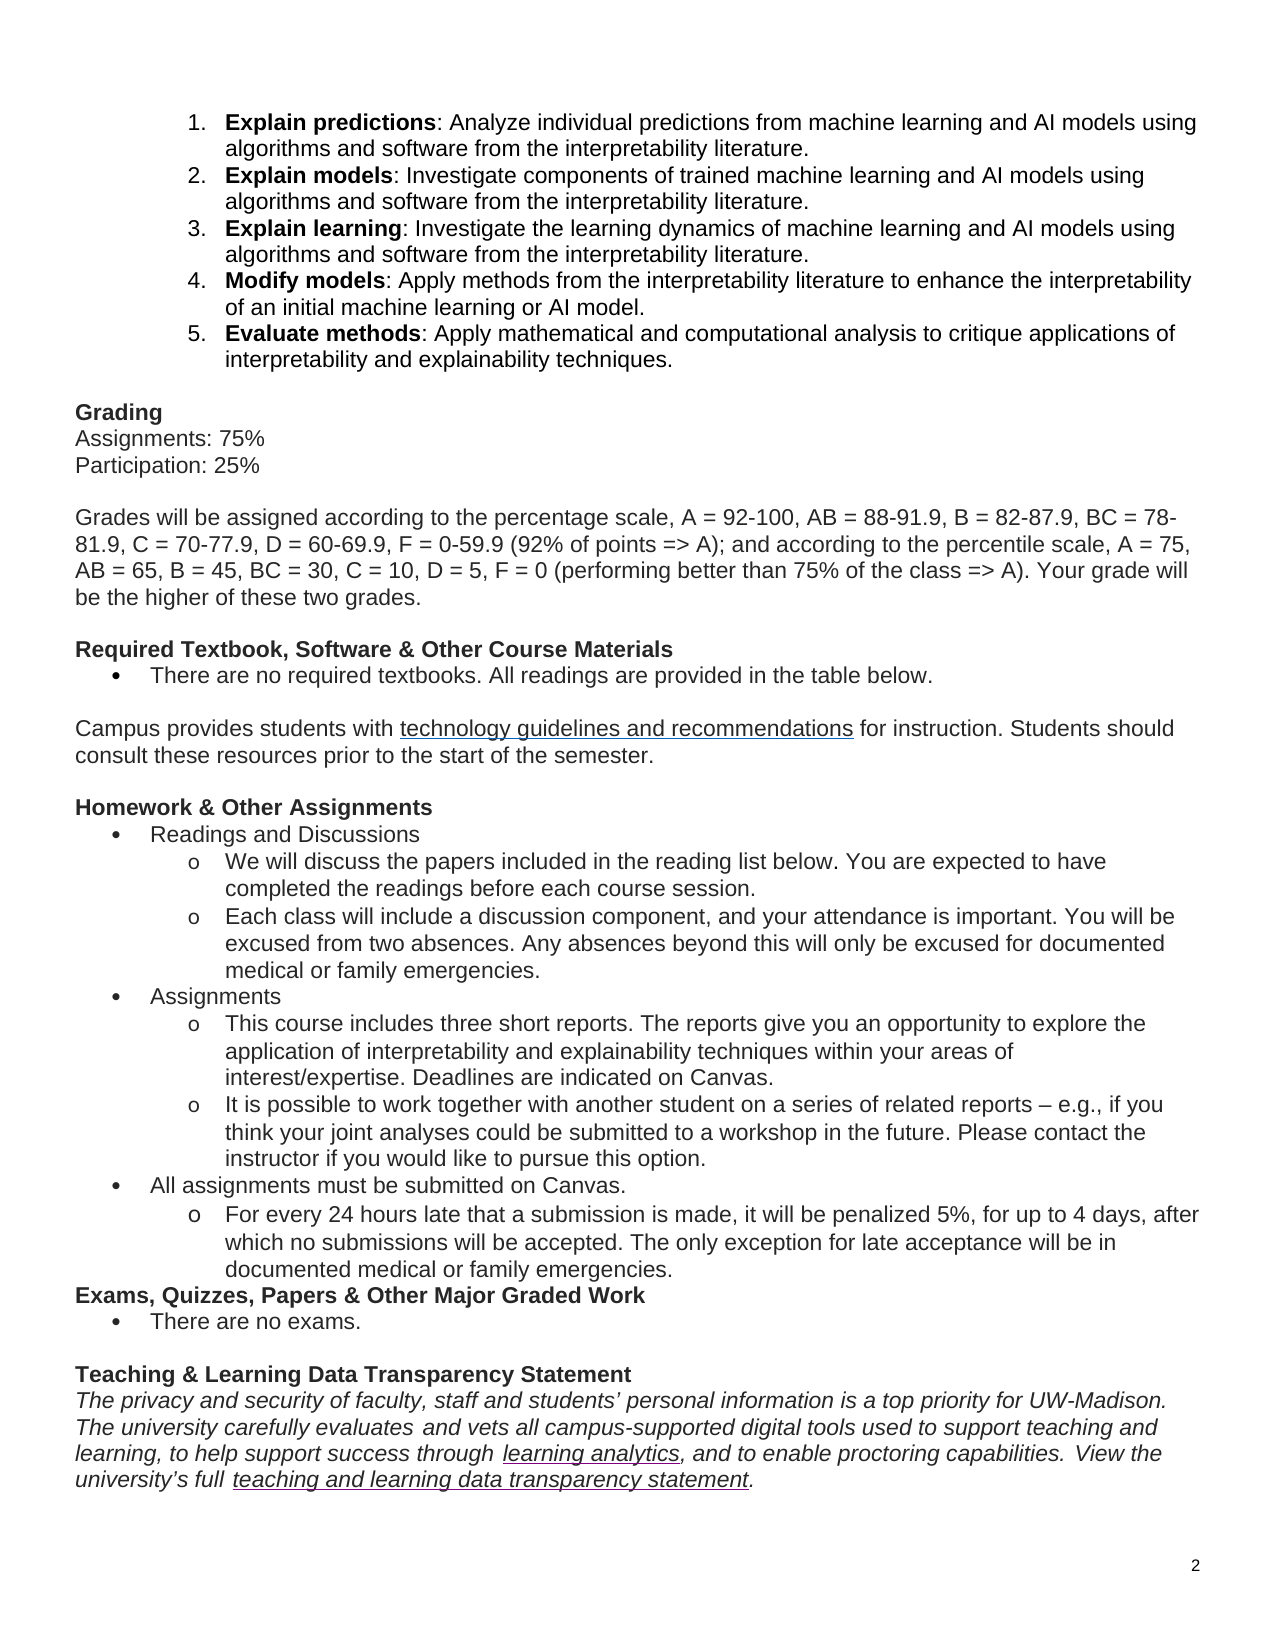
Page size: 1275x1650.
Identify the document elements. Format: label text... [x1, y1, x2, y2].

list It is possible to work together with another student on a series of related reports – e.g., if you think your joint analyses could be submitted to a workshop in the future. Please contact the instructor if you would like to pursue this option. [187, 1090, 1200, 1172]
list Explain predictions: Analyze individual predictions from machine learning and AI models using algorithms and software from the interpretability literature. [187, 109, 1200, 162]
text Required Textbook, Software & Other Course Materials [75, 636, 1200, 662]
list Explain models: Investigate components of trained machine learning and AI models using algorithms and software from the interpretability literature. [187, 162, 1200, 214]
list There are no exams. [112, 1308, 1200, 1334]
list This course includes three short reports. The reports give you an opportunity to explore the application of interpretability and explainability techniques within your areas of interest/expertise. Deadlines are indicated on Canvas. [187, 1009, 1200, 1090]
list All assignments must be submitted on Canvas. [112, 1172, 1200, 1198]
text Teaching & Learning Data Transparency Statement [75, 1361, 1200, 1387]
list Assignments [112, 983, 1200, 1009]
text Campus provides students with technology guidelines and recommendations for instruction. Students should consult these resources prior to the start of the semester. [75, 715, 1200, 768]
text Participation: 25% [75, 452, 1200, 478]
list Evaluate methods: Apply mathematical and computational analysis to critique applications of interpretability and explainability techniques. [187, 320, 1200, 373]
text The privacy and security of faculty, staff and students’ personal information is a top priority for UW-Madison. The university carefully evaluates and vets all campus-supported digital tools used to support teaching and learning, to help support success through learning analytics, and to enable proctoring capabilities. View the university’s full teaching and learning data transparency statement. [75, 1387, 1200, 1493]
text Assignments: 75% [75, 425, 1200, 452]
text Grades will be assigned according to the percentage scale, A = 92-100, AB = 88-91.9, B = 82-87.9, BC = 78-81.9, C = 70-77.9, D = 60-69.9, F = 0-59.9 (92% of points => A); and according to the percentile scale, A = 75, AB = 65, B = 45, BC = 30, C = 10, D = 5, F = 0 (performing better than 75% of the class => A). Your grade will be the higher of these two grades. [75, 478, 1200, 610]
text Exams, Quizzes, Papers & Other Major Graded Work [75, 1282, 1200, 1308]
list Modify models: Apply methods from the interpretability literature to enhance the interpretability of an initial machine learning or AI model. [187, 267, 1200, 320]
list We will discuss the papers included in the reading list below. You are expected to have completed the readings before each course session. [187, 847, 1200, 902]
text Grading [75, 399, 1200, 425]
list Readings and Discussions [112, 821, 1200, 847]
list Explain learning: Investigate the learning dynamics of machine learning and AI models using algorithms and software from the interpretability literature. [187, 214, 1200, 267]
list Each class will include a discussion component, and your attendance is important. You will be excused from two absences. Any absences beyond this will only be excused for documented medical or family emergencies. [187, 902, 1200, 983]
list There are no required textbooks. All readings are provided in the table below. [112, 662, 1200, 689]
text Homework & Other Assignments [75, 794, 1200, 821]
list For every 24 hours late that a submission is made, it will be penalized 5%, for up to 4 days, after which no submissions will be accepted. The only exception for late acceptance will be in documented medical or family emergencies. [187, 1198, 1200, 1282]
